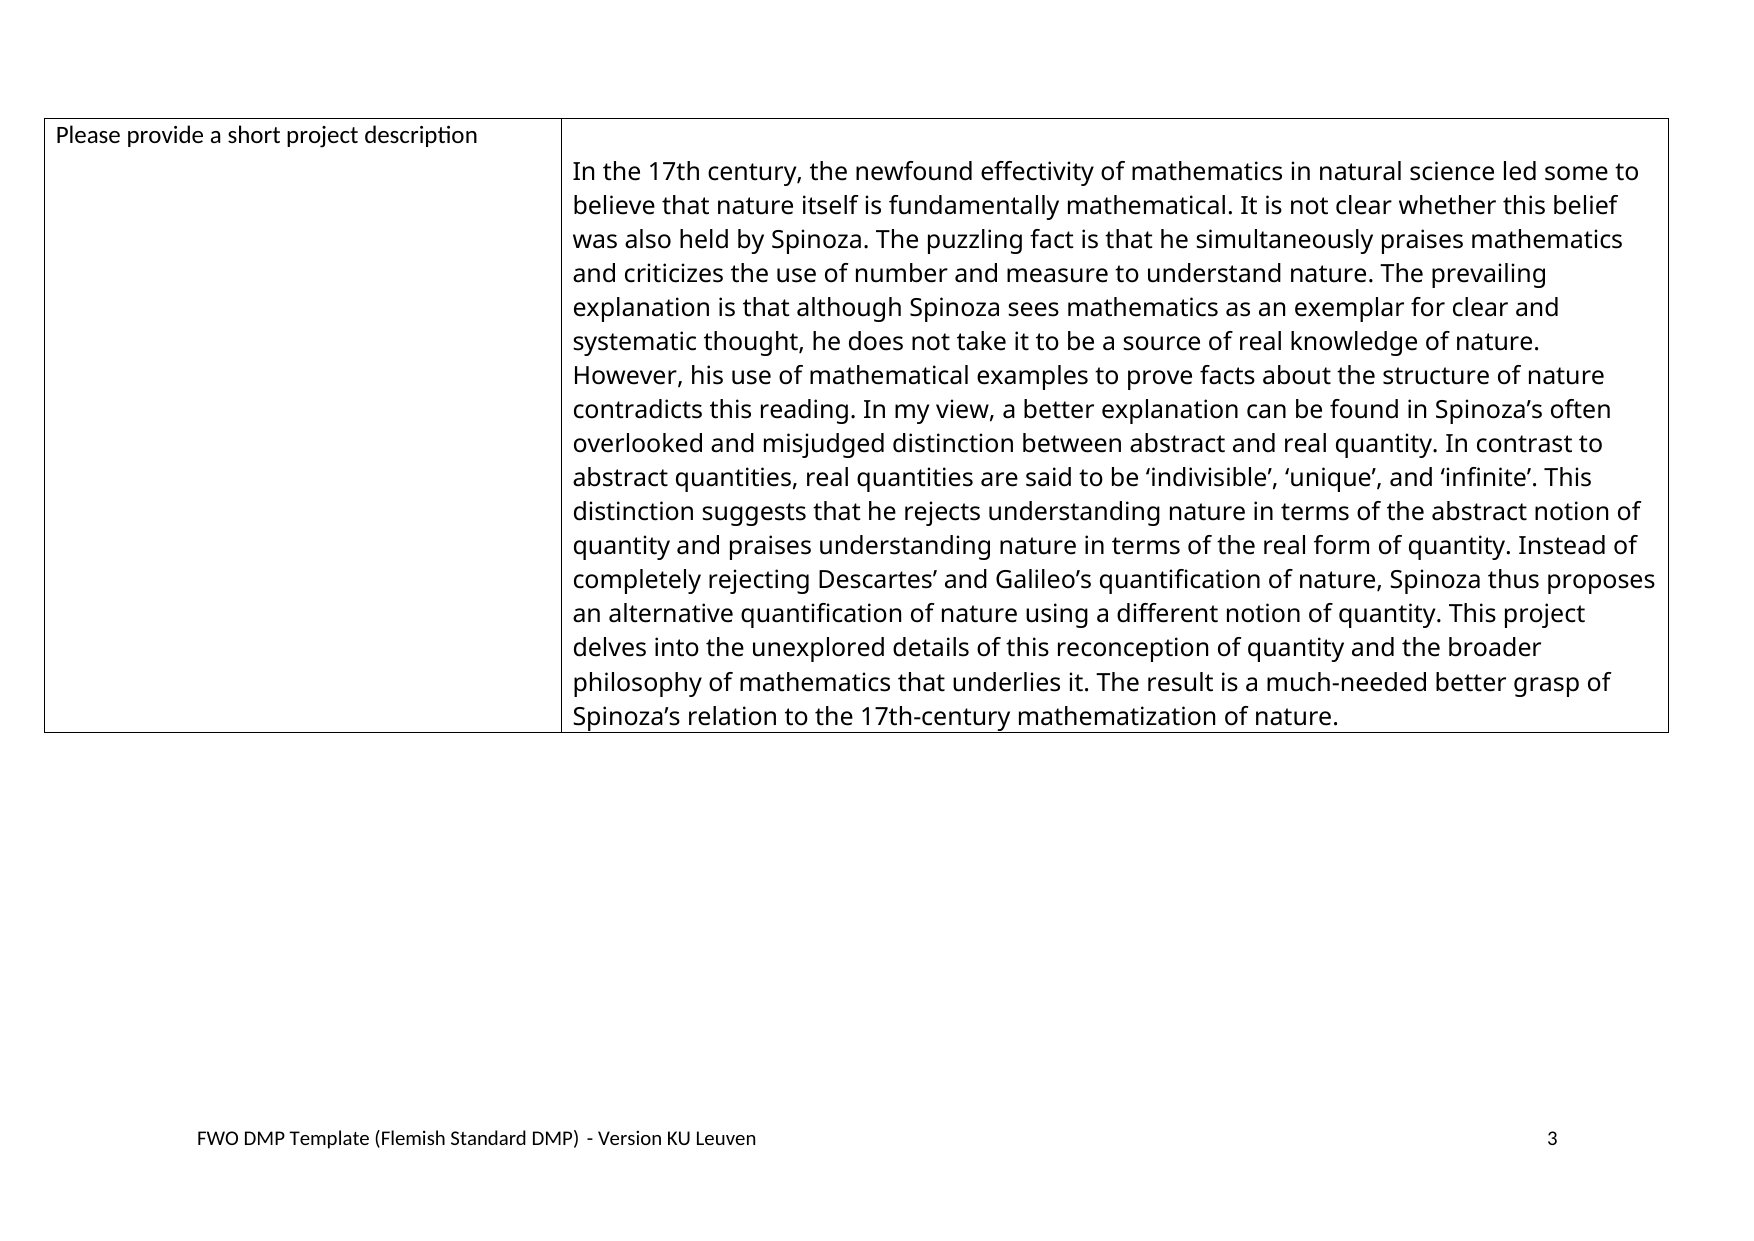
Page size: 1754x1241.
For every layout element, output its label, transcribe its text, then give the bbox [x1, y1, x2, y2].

table_cell In the 17th century, the newfound effectivity of mathematics in natural science led some to believe that nature itself is fundamentally mathematical. It is not clear whether this belief was also held by Spinoza. The puzzling fact is that he simultaneously praises mathematics and criticizes the use of number and measure to understand nature. The prevailing explanation is that although Spinoza sees mathematics as an exemplar for clear and systematic thought, he does not take it to be a source of real knowledge of nature. However, his use of mathematical examples to prove facts about the structure of nature contradicts this reading. In my view, a better explanation can be found in Spinoza’s often overlooked and misjudged distinction between abstract and real quantity. In contrast to abstract quantities, real quantities are said to be ‘indivisible’, ‘unique’, and ‘infinite’. This distinction suggests that he rejects understanding nature in terms of the abstract notion of quantity and praises understanding nature in terms of the real form of quantity. Instead of completely rejecting Descartes’ and Galileo’s quantification of nature, Spinoza thus proposes an alternative quantification of nature using a different notion of quantity. This project delves into the unexplored details of this reconception of quantity and the broader philosophy of mathematics that underlies it. The result is a much-needed better grasp of Spinoza’s relation to the 17th-century mathematization of nature. [562, 119, 1668, 732]
table_cell Please provide a short project description [45, 119, 561, 732]
